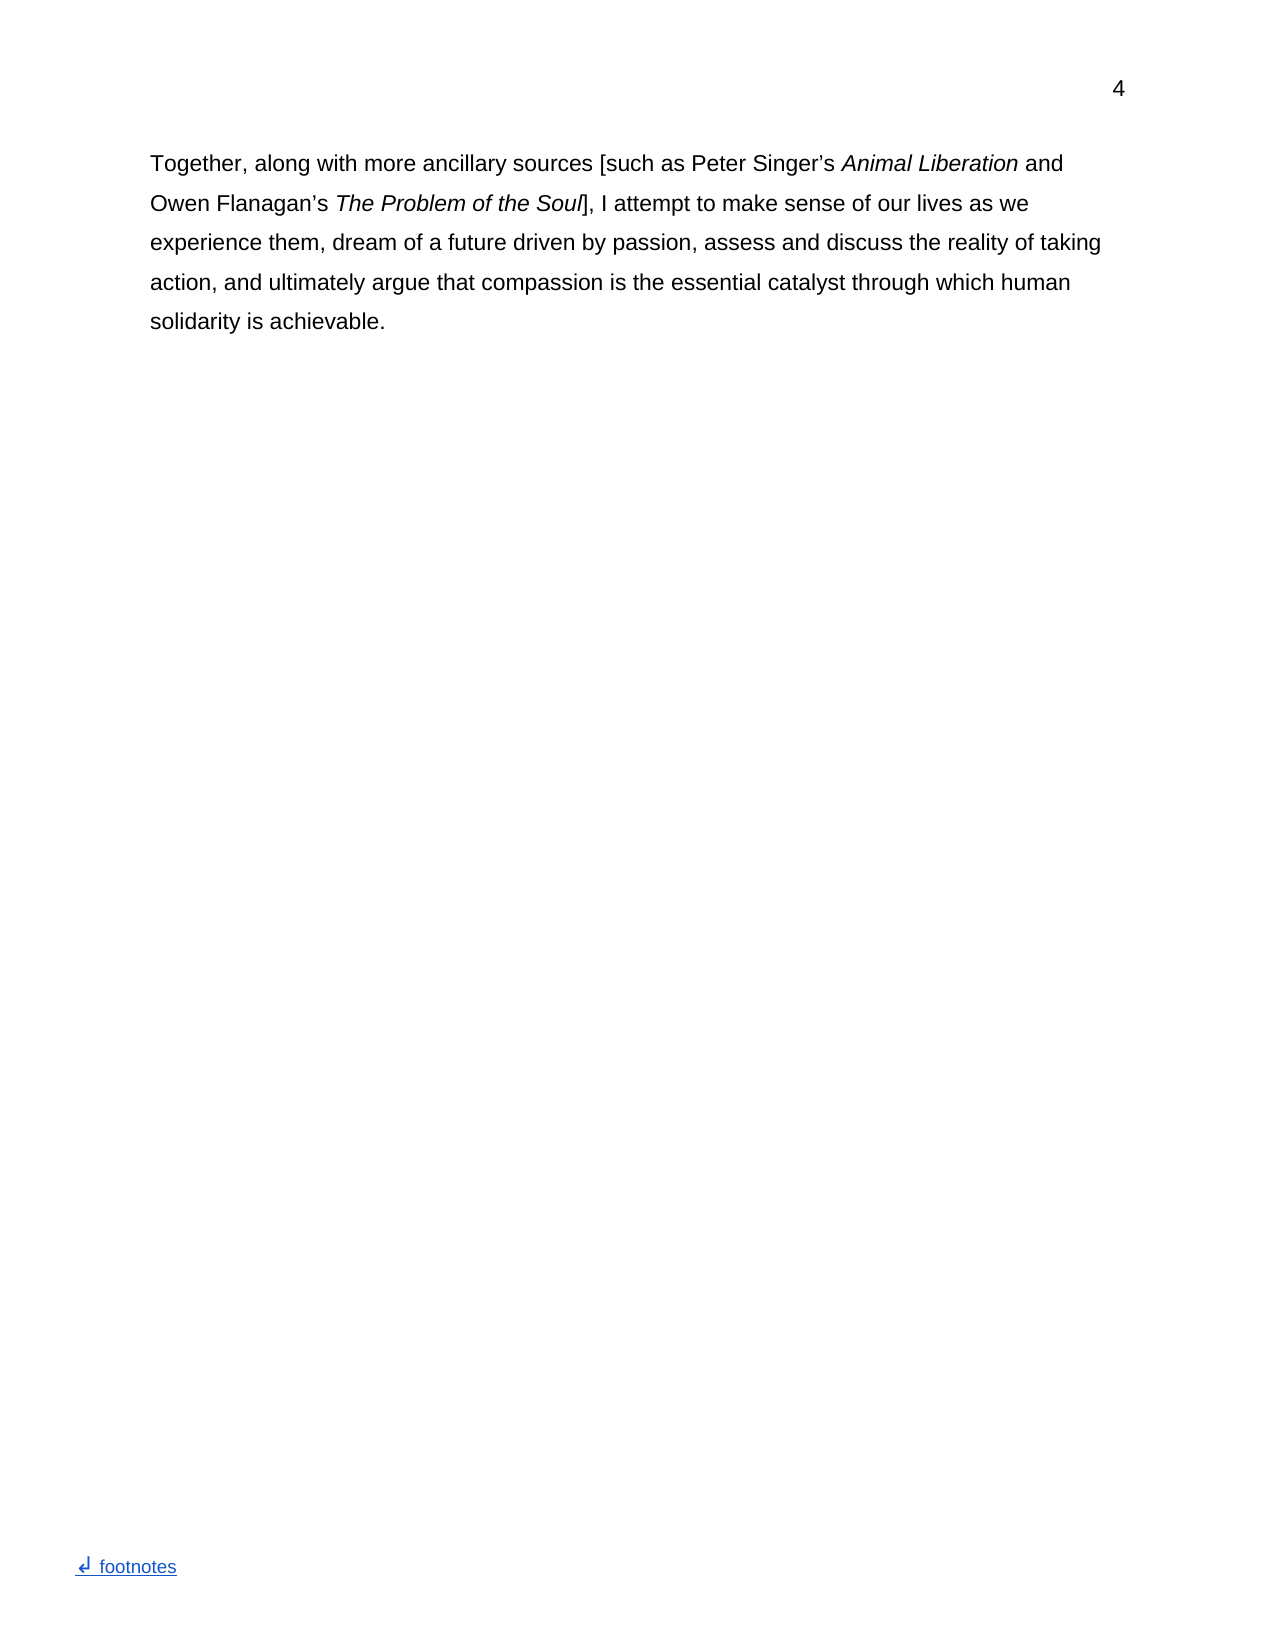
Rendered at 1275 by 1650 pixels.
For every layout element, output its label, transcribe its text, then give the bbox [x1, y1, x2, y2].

text Together, along with more ancillary sources [such as Peter Singer’s Animal Liberation and Owen Flanagan’s The Problem of the Soul], I attempt to make sense of our lives as we experience them, dream of a future driven by passion, assess and discuss the reality of taking action, and ultimately argue that compassion is the essential catalyst through which human solidarity is achievable. [150, 150, 1125, 334]
